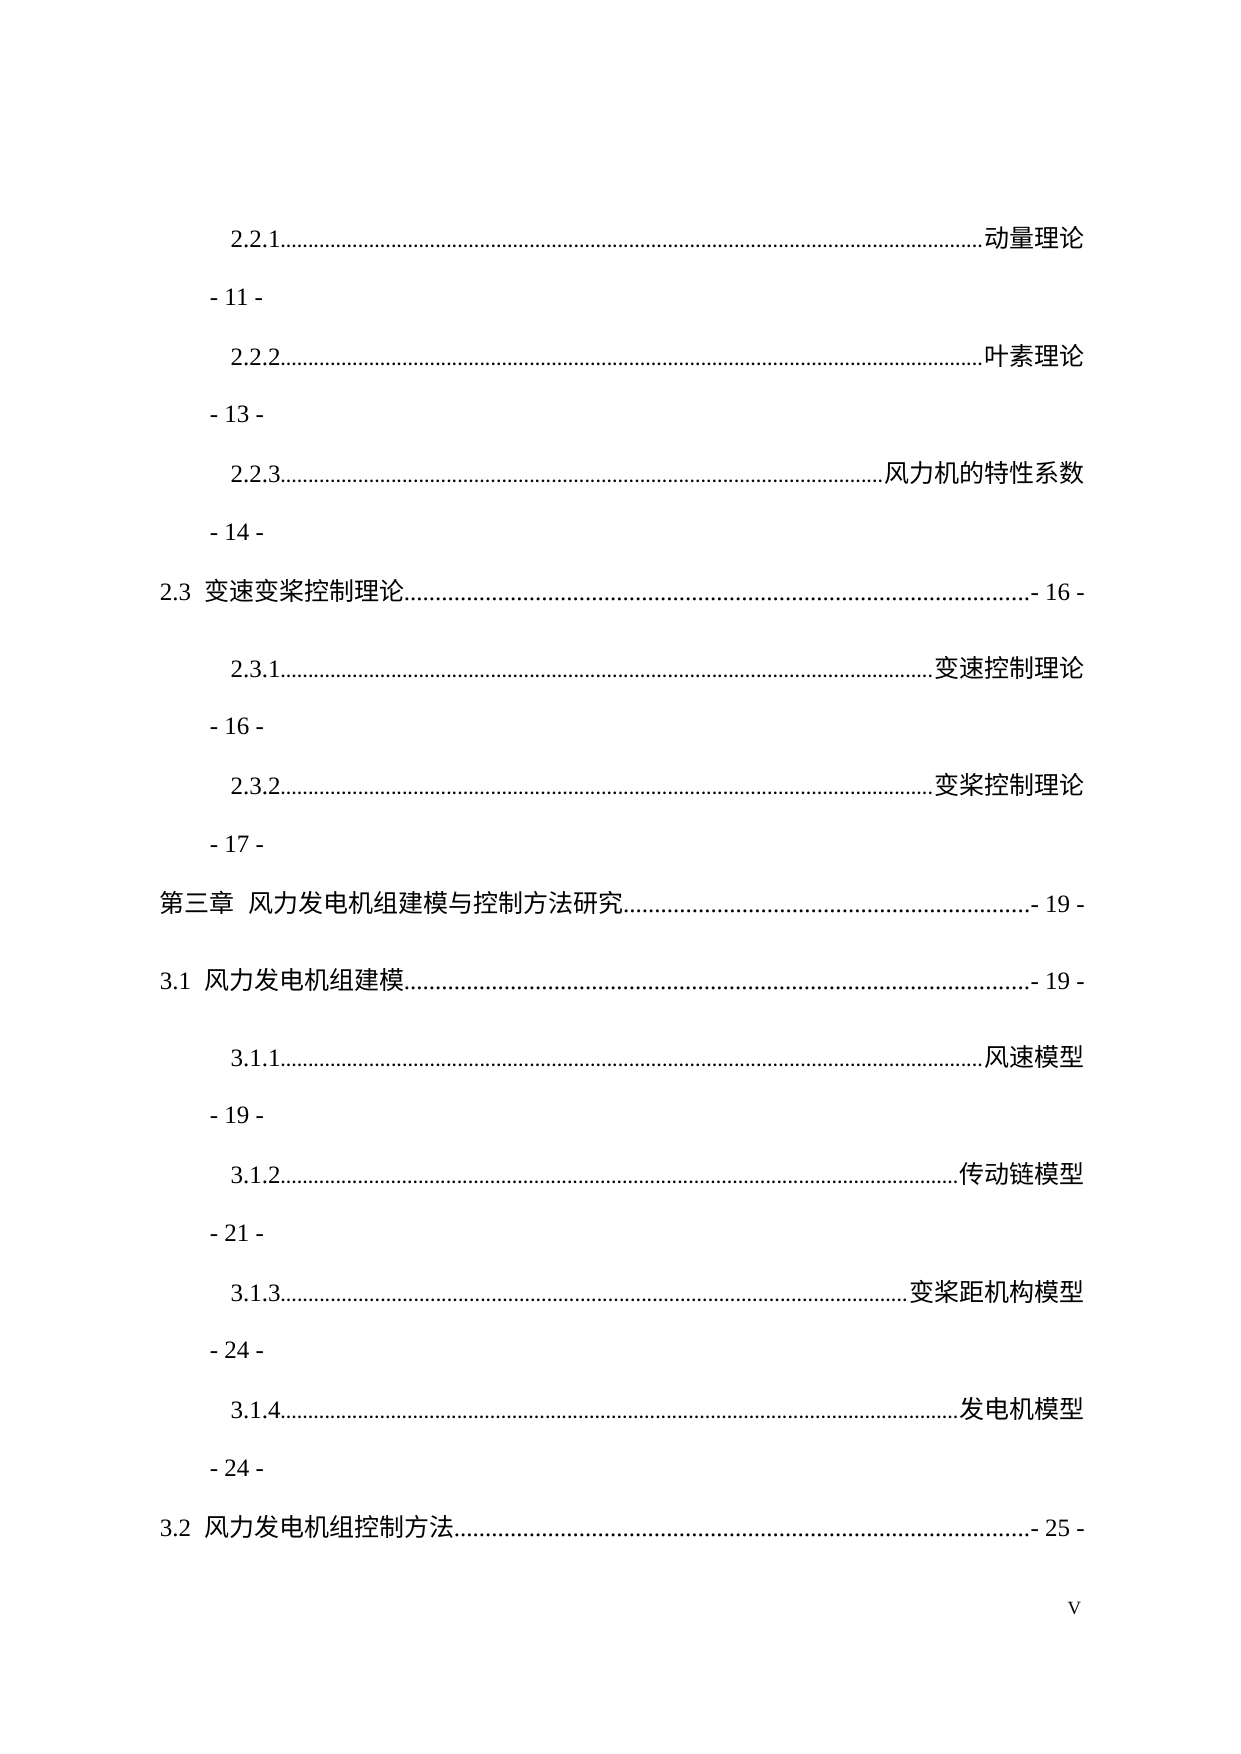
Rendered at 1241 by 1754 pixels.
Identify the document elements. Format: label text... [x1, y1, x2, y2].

text 2.3.2 变桨控制理论 - 17 - [209, 750, 1081, 860]
text 2.2.1 动量理论 - 11 - [209, 203, 1081, 313]
text 3.1.4 发电机模型 - 24 - [209, 1374, 1081, 1484]
text 2.2.2 叶素理论 - 13 - [209, 320, 1081, 431]
text 3.1 风力发电机组建模 - 19 - [159, 944, 1081, 1012]
text 3.1.2 传动链模型 - 21 - [209, 1139, 1081, 1249]
text 3.2 风力发电机组控制方法 - 25 - [159, 1491, 1081, 1559]
text 第三章 风力发电机组建模与控制方法研究 - 19 - [159, 867, 1081, 935]
text 3.1.3 变桨距机构模型 - 24 - [209, 1256, 1081, 1367]
text 2.3.1 变速控制理论 - 16 - [209, 632, 1081, 743]
text 3.1.1 风速模型 - 19 - [209, 1021, 1081, 1132]
text 2.2.3 风力机的特性系数 - 14 - [209, 438, 1081, 548]
text 2.3 变速变桨控制理论 - 16 - [159, 555, 1081, 623]
